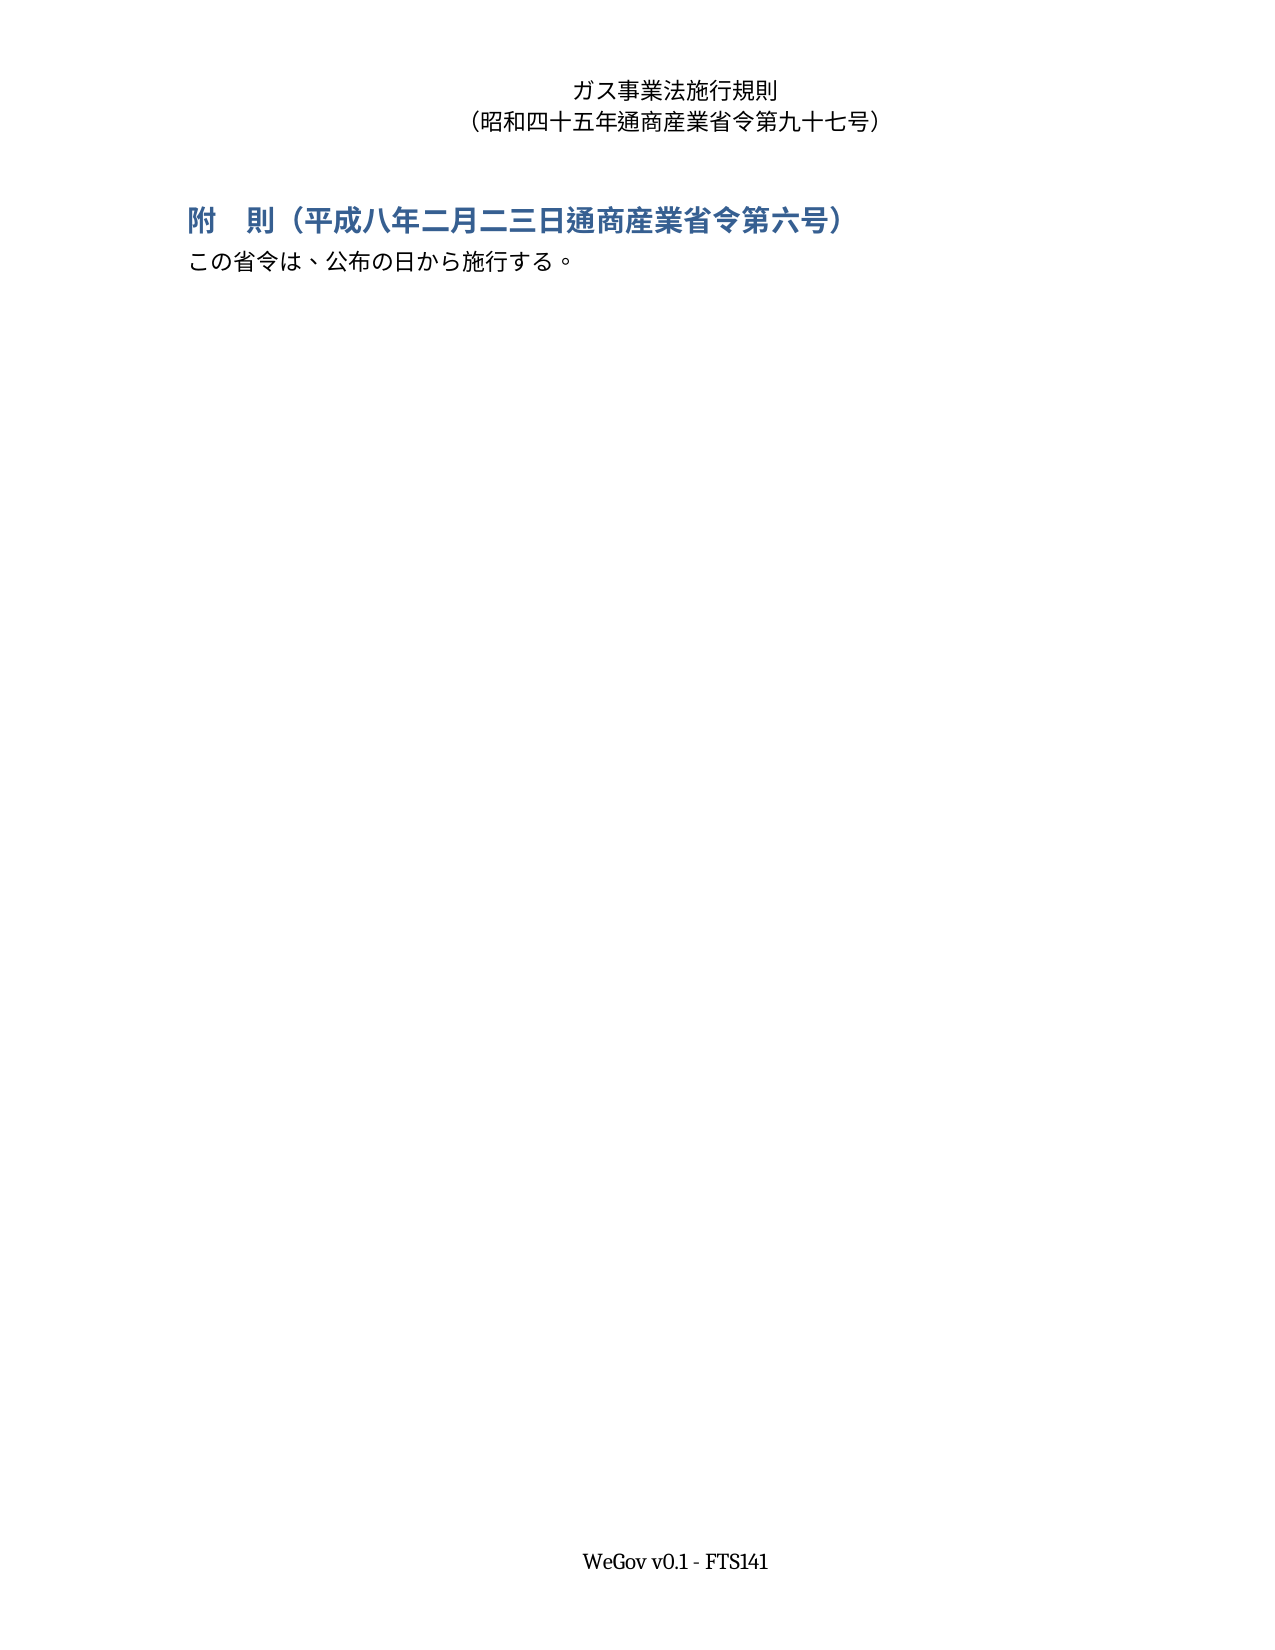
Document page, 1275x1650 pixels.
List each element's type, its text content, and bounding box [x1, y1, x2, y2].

text この省令は、公布の日から施行する。 [187, 246, 1087, 277]
subtitle 附 則（平成八年二月二三日通商産業省令第六号） [187, 200, 1087, 240]
